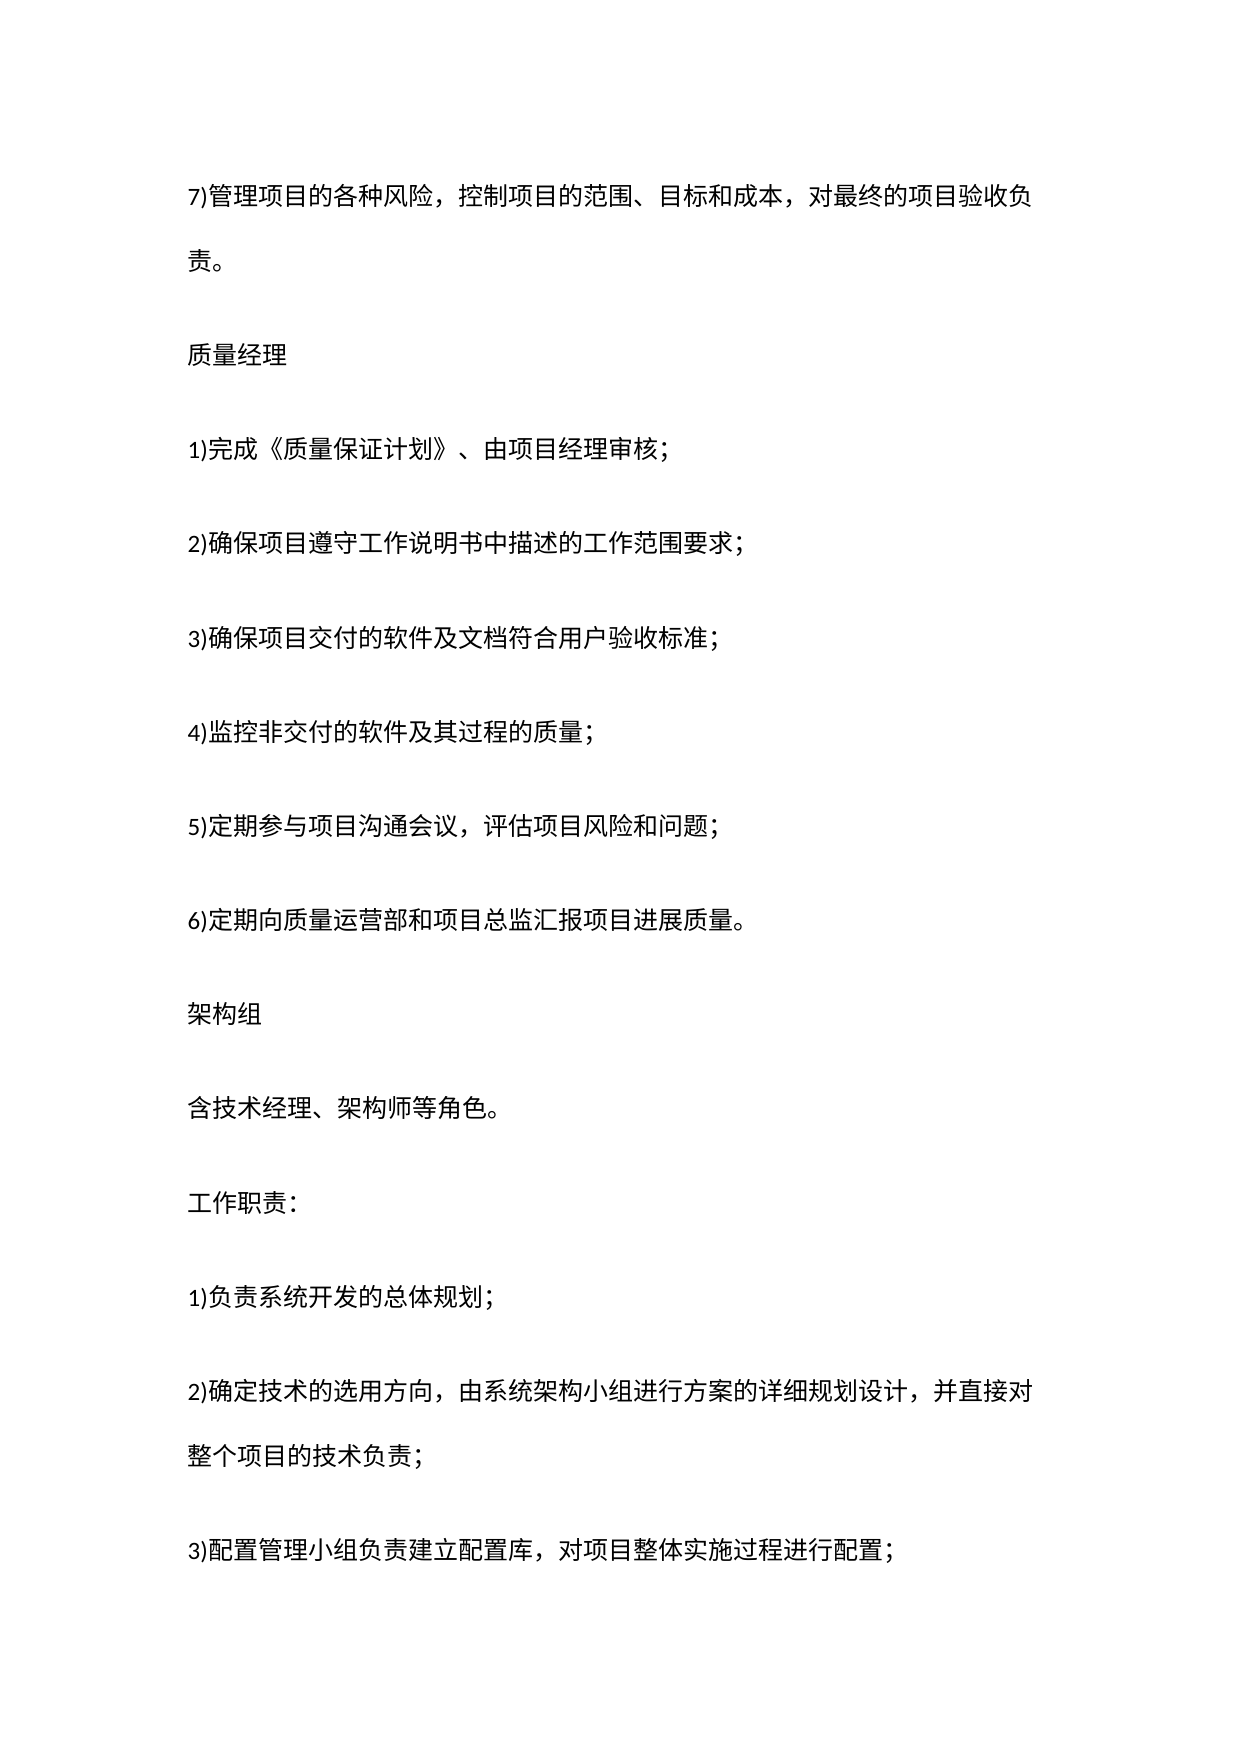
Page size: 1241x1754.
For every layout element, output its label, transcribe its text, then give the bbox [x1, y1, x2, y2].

text 含技术经理、架构师等角色。 [187, 1074, 1053, 1139]
text 3)确保项目交付的软件及文档符合用户验收标准； [187, 604, 1053, 669]
text 工作职责： [187, 1169, 1053, 1234]
text 1)负责系统开发的总体规划； [187, 1263, 1053, 1328]
text 5)定期参与项目沟通会议，评估项目风险和问题； [187, 792, 1053, 857]
text 2)确保项目遵守工作说明书中描述的工作范围要求； [187, 509, 1053, 574]
text 2)确定技术的选用方向，由系统架构小组进行方案的详细规划设计，并直接对整个项目的技术负责； [187, 1357, 1053, 1487]
text 7)管理项目的各种风险，控制项目的范围、目标和成本，对最终的项目验收负责。 [187, 162, 1053, 292]
text 架构组 [187, 980, 1053, 1045]
text 质量经理 [187, 321, 1053, 386]
text 1)完成《质量保证计划》、由项目经理审核； [187, 415, 1053, 480]
text 4)监控非交付的软件及其过程的质量； [187, 698, 1053, 763]
text 6)定期向质量运营部和项目总监汇报项目进展质量。 [187, 886, 1053, 951]
text 3)配置管理小组负责建立配置库，对项目整体实施过程进行配置； [187, 1516, 1053, 1581]
